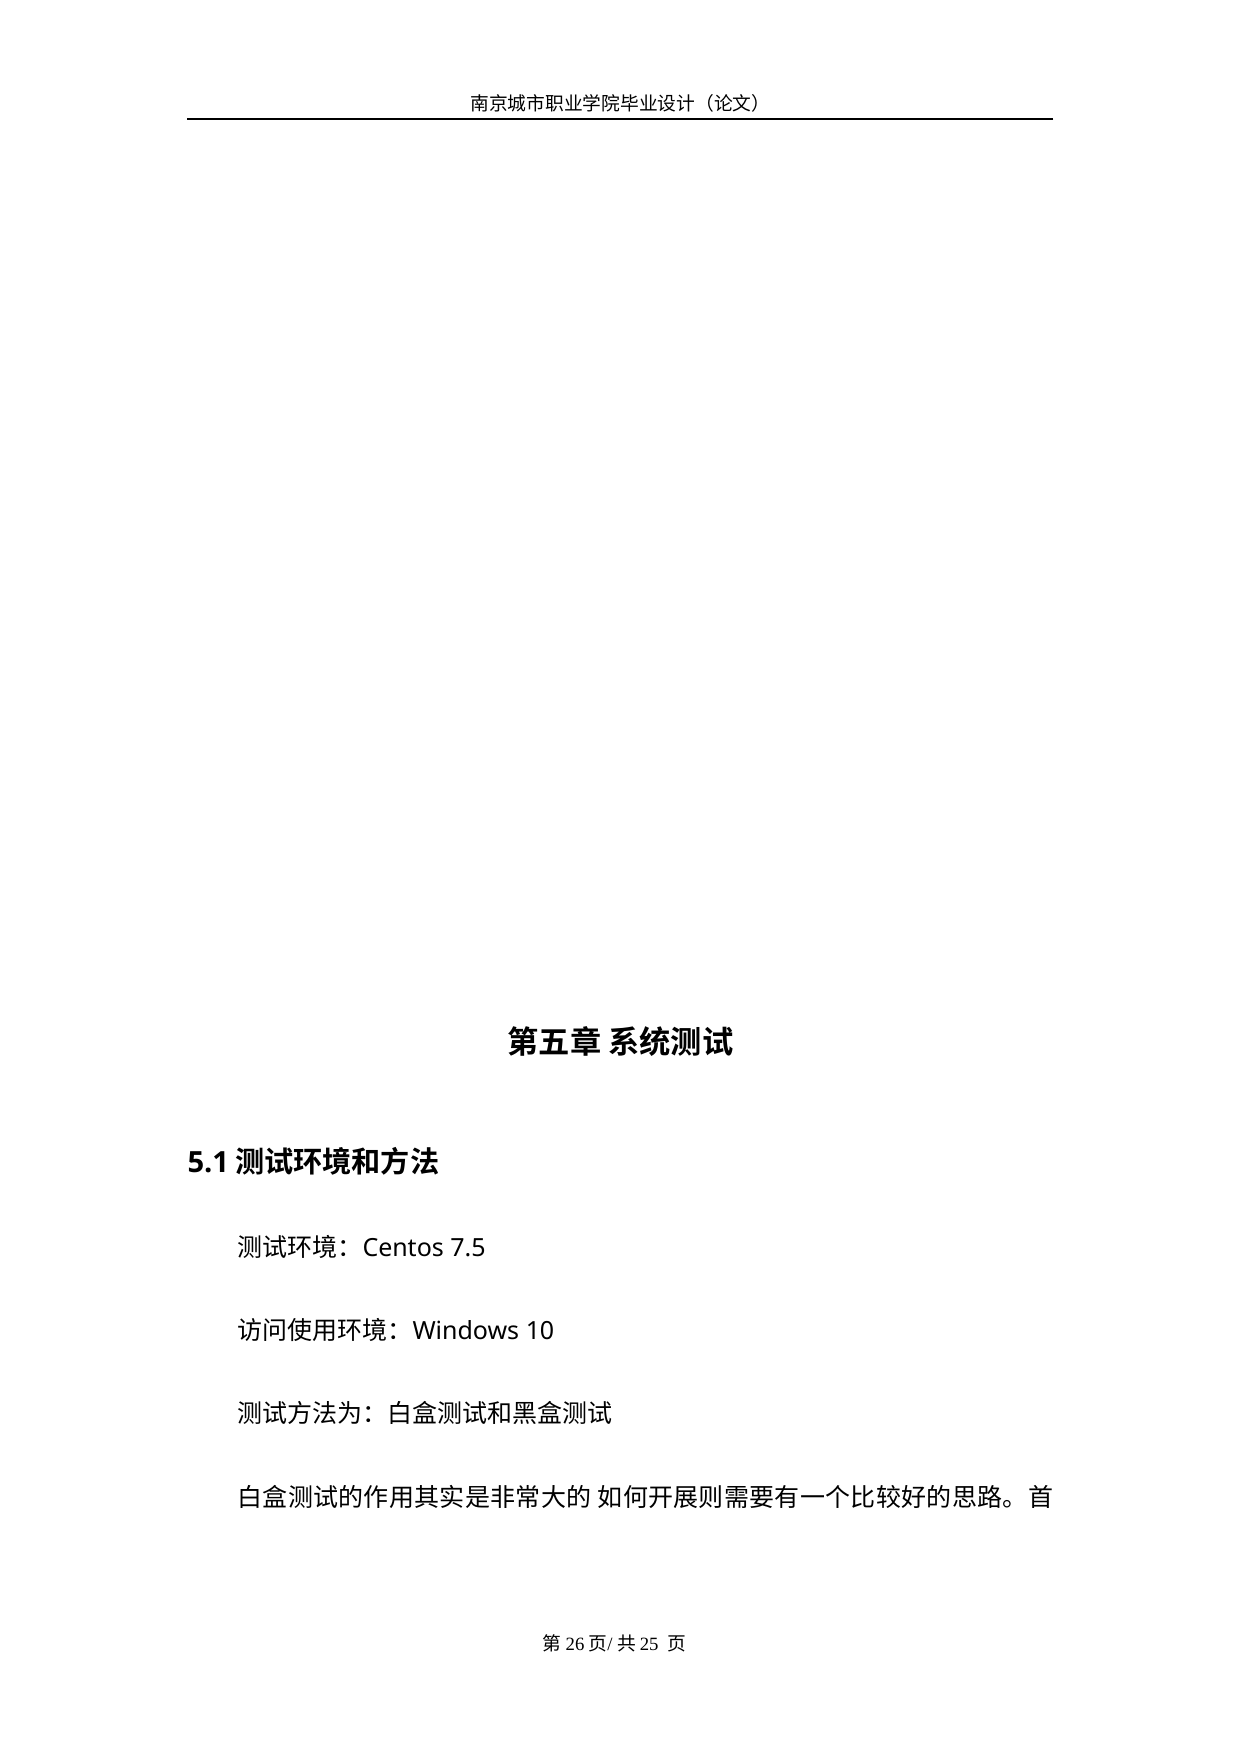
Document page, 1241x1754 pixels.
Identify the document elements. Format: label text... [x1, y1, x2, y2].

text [187, 1463, 1053, 1528]
subtitle 5.1测试环境和方法 [187, 1127, 1053, 1192]
text 访问使用环境：Windows 10 [187, 1296, 1053, 1361]
subtitle 第五章 系统测试 [187, 1007, 1053, 1072]
text 测试方法为：白盒测试和黑盒测试 [187, 1379, 1053, 1444]
text 测试环境：Centos 7.5 [187, 1213, 1053, 1278]
